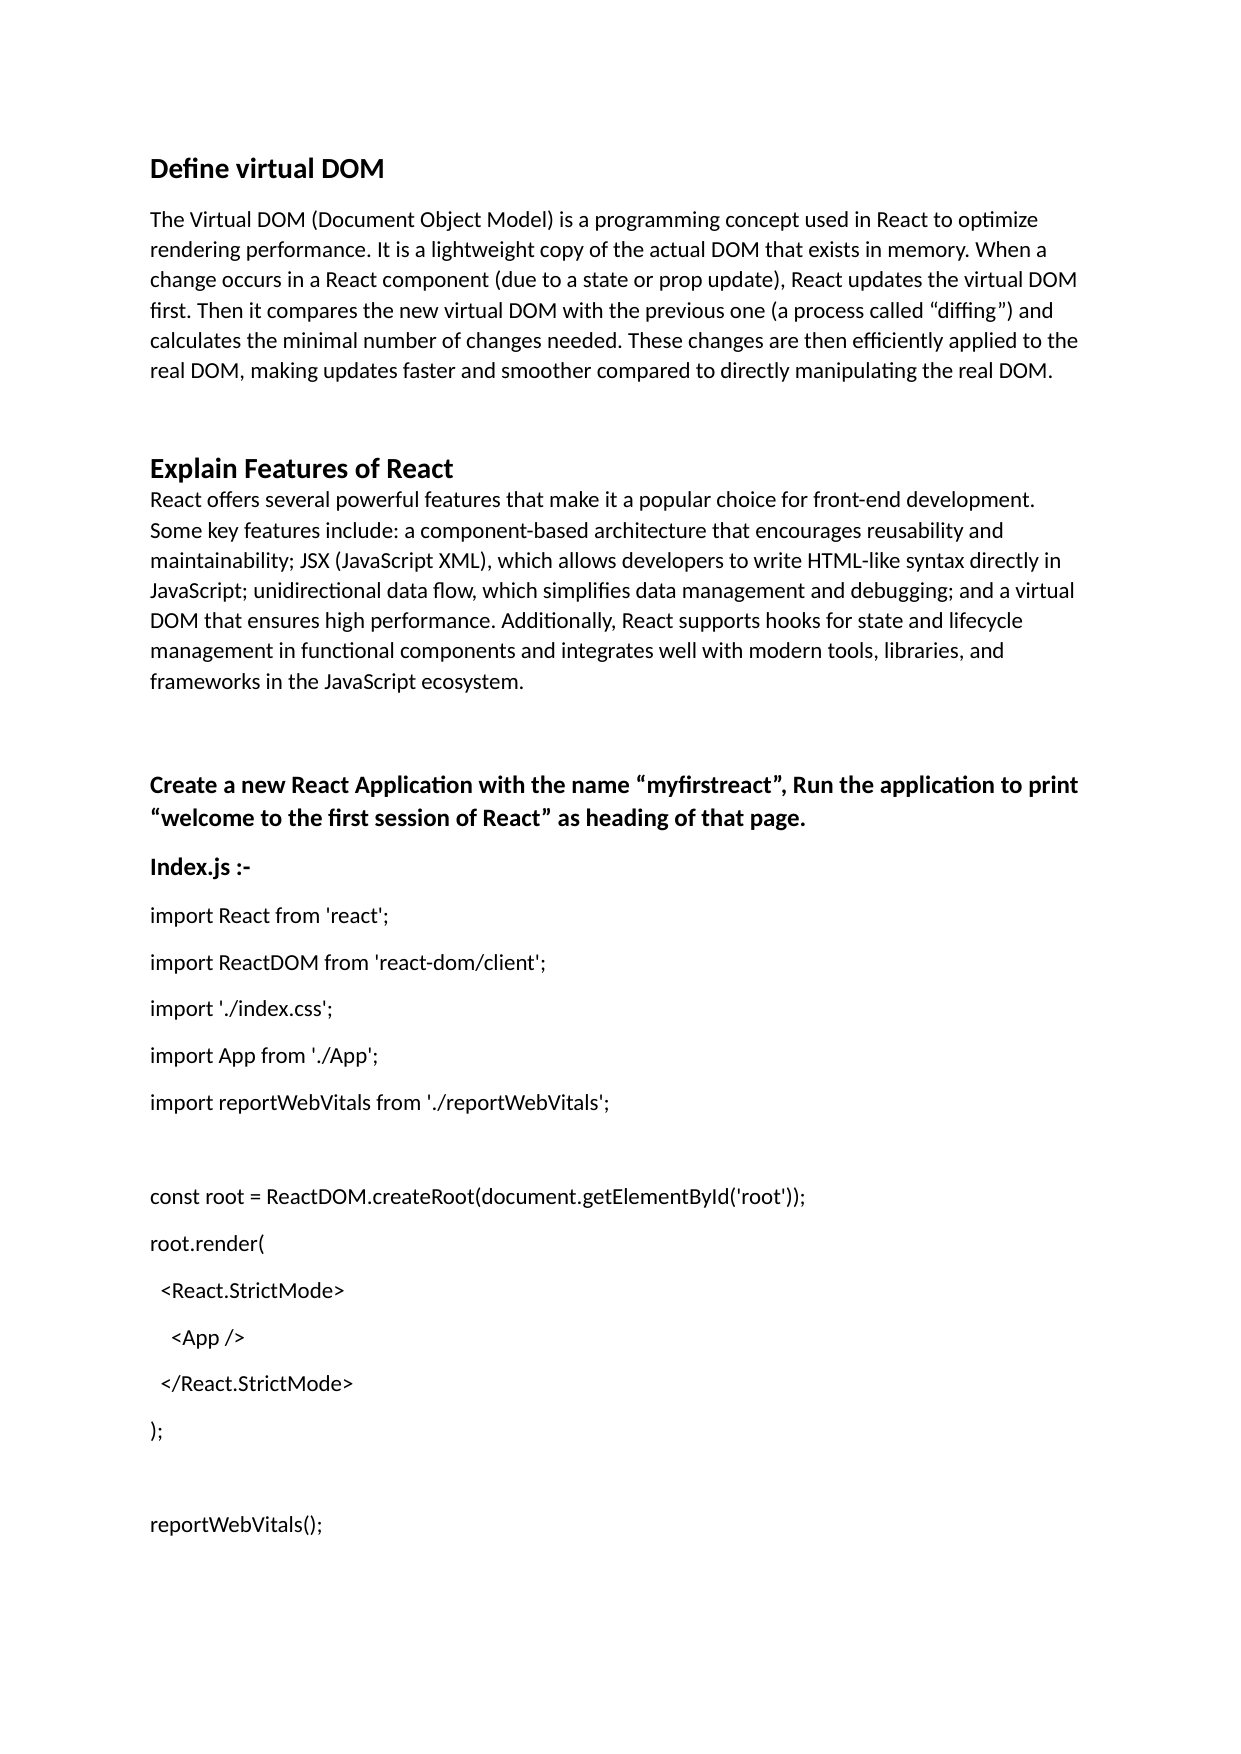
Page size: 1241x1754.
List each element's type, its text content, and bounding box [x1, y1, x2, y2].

text ); [150, 1416, 1090, 1444]
text reportWebVitals(); [150, 1510, 1090, 1538]
text const root = ReactDOM.createRoot(document.getElementById('root')); [150, 1182, 1090, 1210]
text import App from './App'; [150, 1041, 1090, 1069]
text React offers several powerful features that make it a popular choice for front-end development. Some key features include: a component-based architecture that encourages reusability and maintainability; JSX (JavaScript XML), which allows developers to write HTML-like syntax directly in JavaScript; unidirectional data flow, which simplifies data management and debugging; and a virtual DOM that ensures high performance. Additionally, React supports hooks for state and lifecycle management in functional components and integrates well with modern tools, libraries, and frameworks in the JavaScript ecosystem. [150, 486, 1090, 695]
text </React.StrictMode> [150, 1369, 1090, 1398]
text Create a new React Application with the name “myfirstreact”, Run the application to print “welcome to the first session of React” as heading of that page. [150, 769, 1090, 832]
text <App /> [150, 1323, 1090, 1351]
text import ReactDOM from 'react-dom/client'; [150, 948, 1090, 976]
text import React from 'react'; [150, 901, 1090, 929]
text Index.js :- [150, 851, 1090, 882]
text Define virtual DOM [150, 150, 1090, 186]
text Explain Features of React [150, 450, 1090, 486]
text import reportWebVitals from './reportWebVitals'; [150, 1088, 1090, 1116]
text The Virtual DOM (Document Object Model) is a programming concept used in React to optimize rendering performance. It is a lightweight copy of the actual DOM that exists in memory. When a change occurs in a React component (due to a state or prop update), React updates the virtual DOM first. Then it compares the new virtual DOM with the previous one (a process called “diffing”) and calculates the minimal number of changes needed. These changes are then efficiently applied to the real DOM, making updates faster and smoother compared to directly manipulating the real DOM. [150, 205, 1090, 384]
text <React.StrictMode> [150, 1276, 1090, 1304]
text import './index.css'; [150, 994, 1090, 1023]
text root.render( [150, 1229, 1090, 1257]
